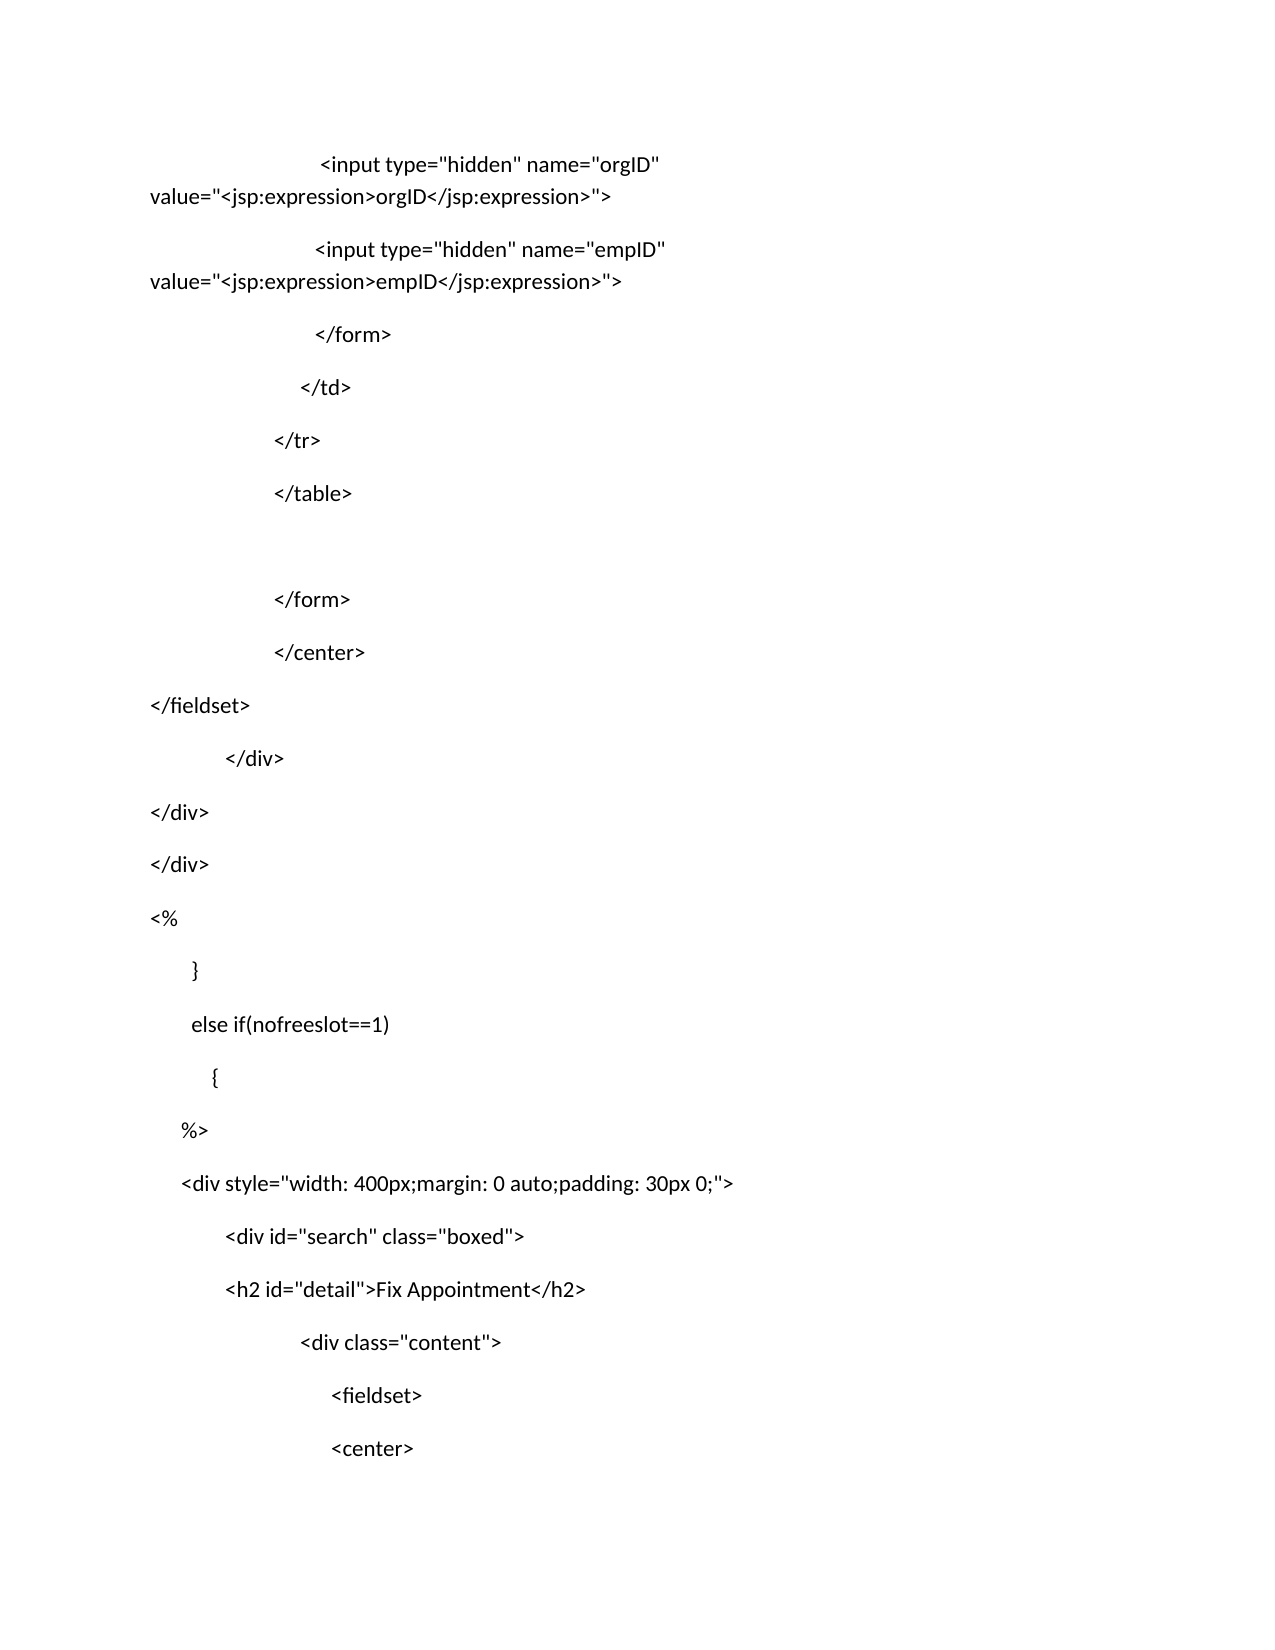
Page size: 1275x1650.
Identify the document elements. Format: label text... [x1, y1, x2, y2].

text </fieldset> [150, 692, 1125, 719]
text <fieldset> [150, 1381, 1125, 1409]
text { [150, 1063, 1125, 1091]
text </center> [150, 638, 1125, 667]
text <center> [150, 1434, 1125, 1462]
text } [150, 957, 1125, 985]
text <input type="hidden" name="empID" value="<jsp:expression>empID</jsp:expression>"> [150, 235, 1125, 295]
text </div> [150, 744, 1125, 773]
text </form> [150, 586, 1125, 613]
text <div id="search" class="boxed"> [150, 1222, 1125, 1250]
text </td> [225, 373, 1125, 401]
text </div> [150, 798, 1125, 826]
text </div> [150, 851, 1125, 879]
text </tr> [150, 426, 1125, 454]
text else if(nofreeslot==1) [150, 1010, 1125, 1038]
text <% [150, 904, 1125, 932]
text <div style="width: 400px;margin: 0 auto;padding: 30px 0;"> [150, 1169, 1125, 1197]
text <h2 id="detail">Fix Appointment</h2> [150, 1275, 1125, 1303]
text <input type="hidden" name="orgID" value="<jsp:expression>orgID</jsp:expression>"> [150, 150, 1125, 210]
text </table> [150, 479, 1125, 507]
text %> [150, 1116, 1125, 1144]
text </form> [150, 320, 1125, 348]
text <div class="content"> [150, 1328, 1125, 1356]
